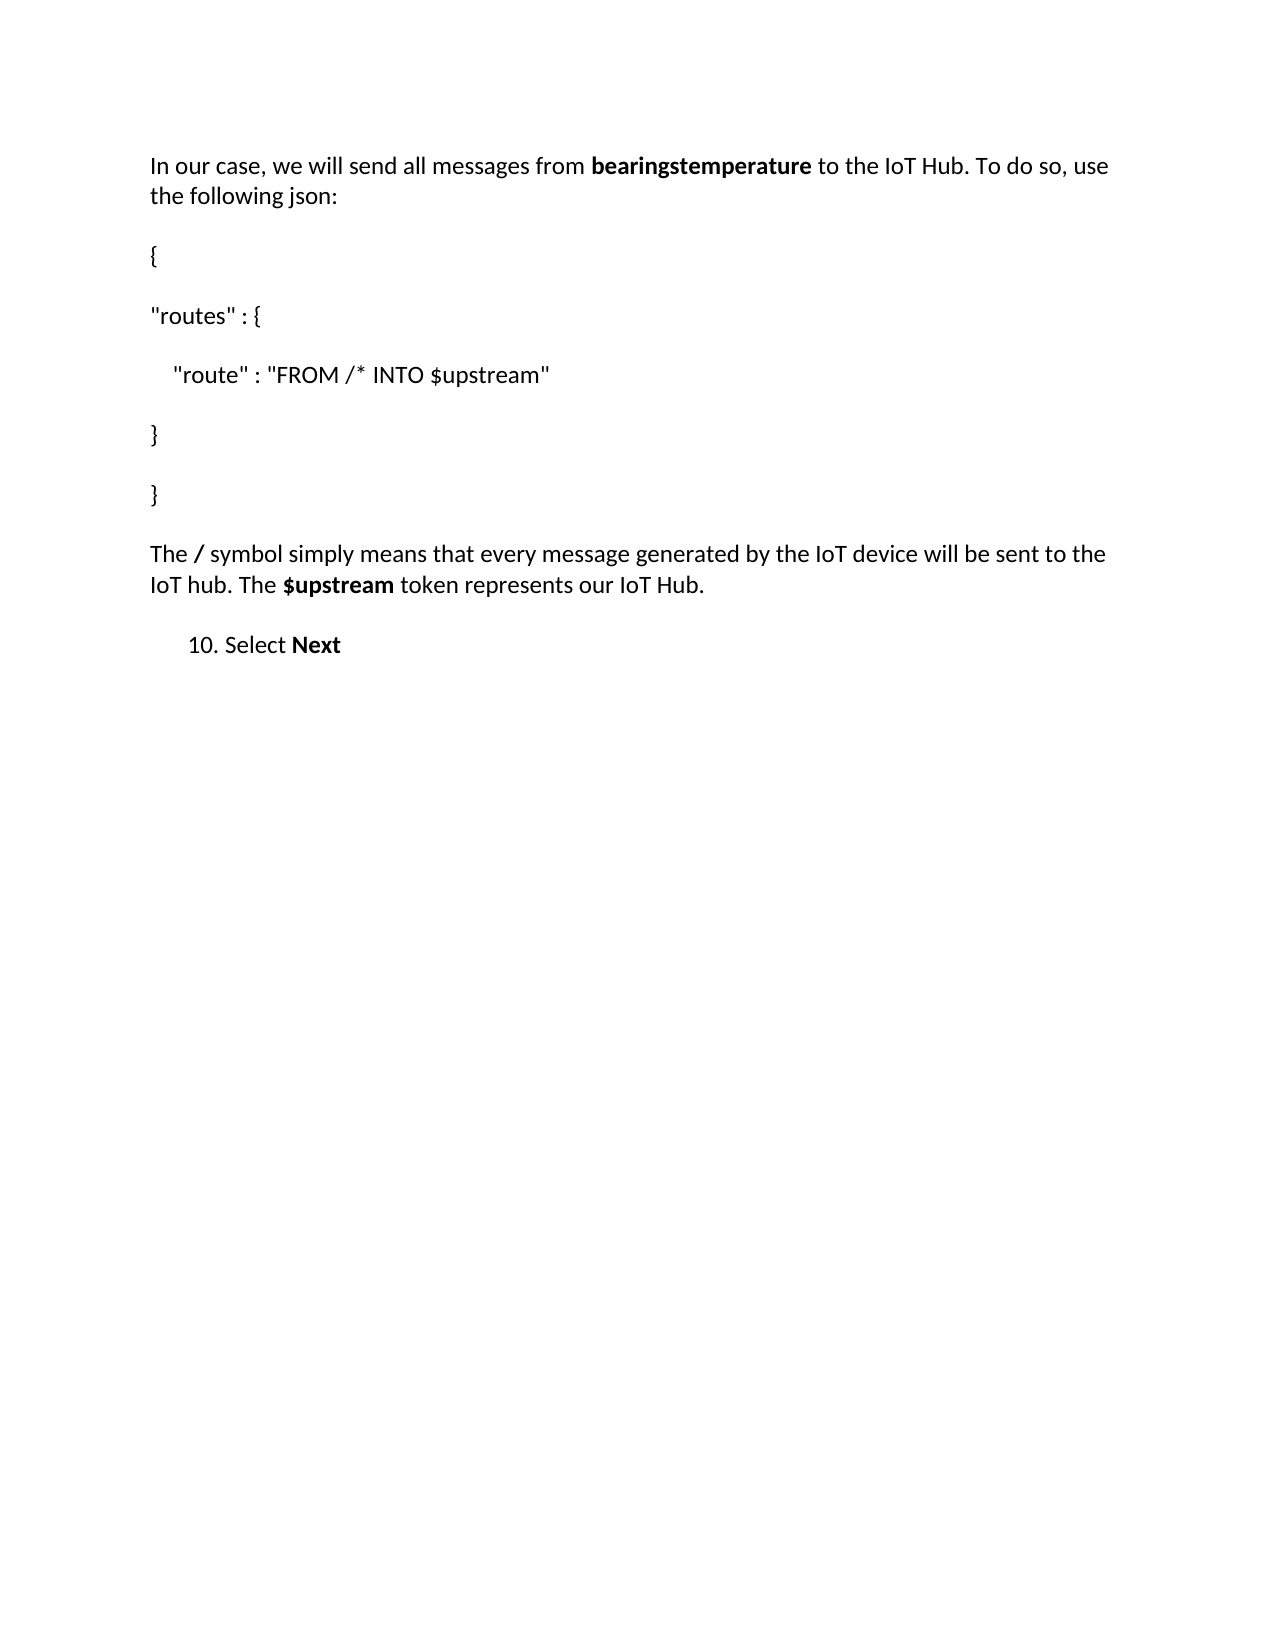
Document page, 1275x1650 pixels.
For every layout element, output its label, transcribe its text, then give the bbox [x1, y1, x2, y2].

text In our case, we will send all messages from bearingstemperature to the IoT Hub. To do so, use the following json: [150, 150, 1125, 211]
text { [150, 240, 1125, 271]
text "route" : "FROM /* INTO $upstream" [150, 359, 1125, 390]
text } [150, 479, 1125, 509]
text "routes" : { [150, 300, 1125, 330]
text The / symbol simply means that every message generated by the IoT device will be sent to the IoT hub. The $upstream token represents our IoT Hub. [150, 539, 1125, 600]
text } [150, 419, 1125, 450]
list Select Next [187, 629, 1125, 659]
